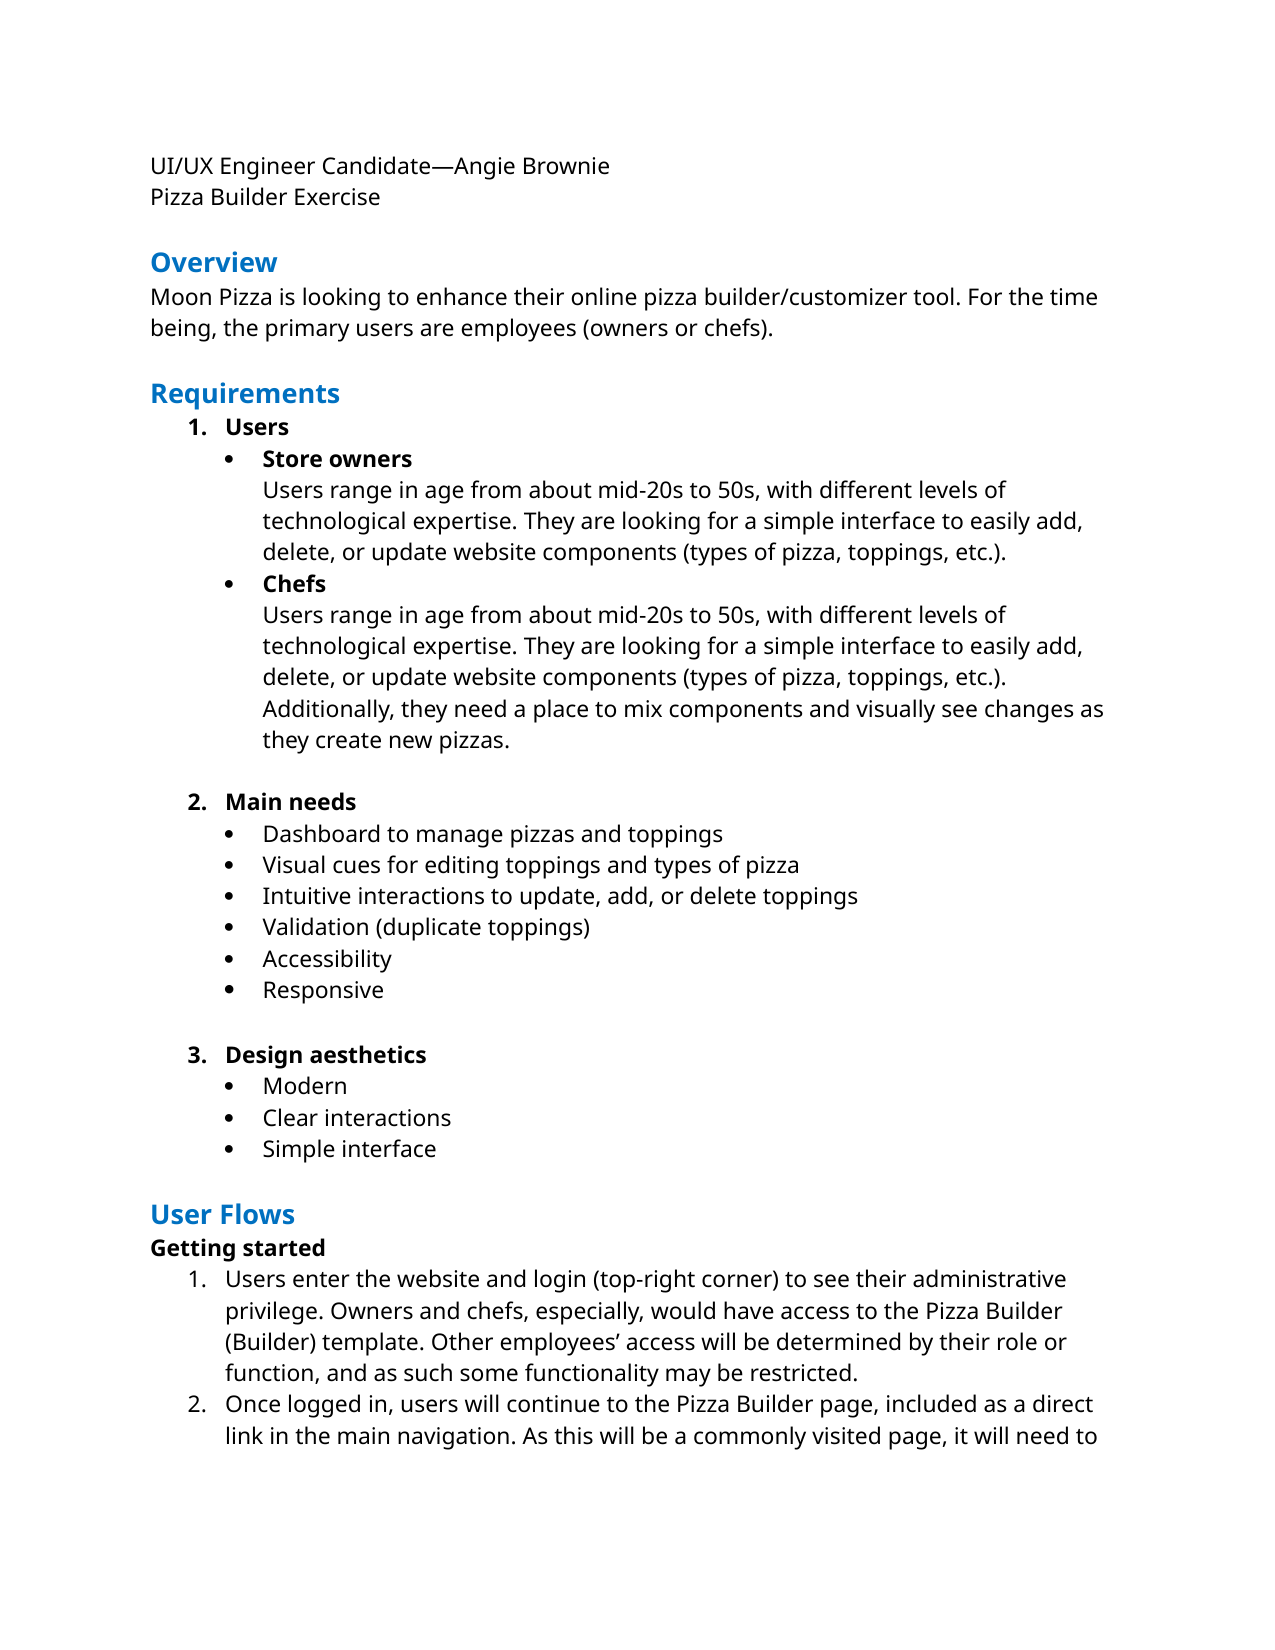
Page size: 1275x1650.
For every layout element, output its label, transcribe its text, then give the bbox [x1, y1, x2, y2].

list Accessibility [225, 942, 1125, 974]
list Validation (duplicate toppings) [225, 911, 1125, 942]
text Pizza Builder Exercise [150, 181, 1125, 212]
list Main needs [187, 786, 1125, 817]
list Dashboard to manage pizzas and toppings [225, 817, 1125, 849]
text Requirements [150, 374, 1125, 411]
list Clear interactions [225, 1102, 1125, 1133]
list Users [187, 411, 1125, 442]
list Simple interface [225, 1133, 1125, 1164]
list Store owners [225, 442, 1125, 474]
list Design aesthetics [187, 1039, 1125, 1070]
text Getting started [150, 1232, 1125, 1263]
text User Flows [150, 1195, 1125, 1232]
text UI/UX Engineer Candidate—Angie Brownie [150, 150, 1125, 181]
list Responsive [225, 974, 1125, 1005]
list Visual cues for editing toppings and types of pizza [225, 849, 1125, 880]
text Overview [150, 244, 1125, 281]
list Modern [225, 1070, 1125, 1102]
text Moon Pizza is looking to enhance their online pizza builder/customizer tool. For the time being, the primary users are employees (owners or chefs). [150, 281, 1125, 343]
text Users range in age from about mid-20s to 50s, with different levels of technological expertise. They are looking for a simple interface to easily add, delete, or update website components (types of pizza, toppings, etc.). Additionally, they need a place to mix components and visually see changes as they create new pizzas. [262, 599, 1125, 755]
list Chefs [225, 567, 1125, 599]
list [187, 1388, 1125, 1451]
list Intuitive interactions to update, add, or delete toppings [225, 880, 1125, 911]
text Users range in age from about mid-20s to 50s, with different levels of technological expertise. They are looking for a simple interface to easily add, delete, or update website components (types of pizza, toppings, etc.). [262, 474, 1125, 567]
list Users enter the website and login (top-right corner) to see their administrative privilege. Owners and chefs, especially, would have access to the Pizza Builder (Builder) template. Other employees’ access will be determined by their role or function, and as such some functionality may be restricted. [187, 1263, 1125, 1388]
